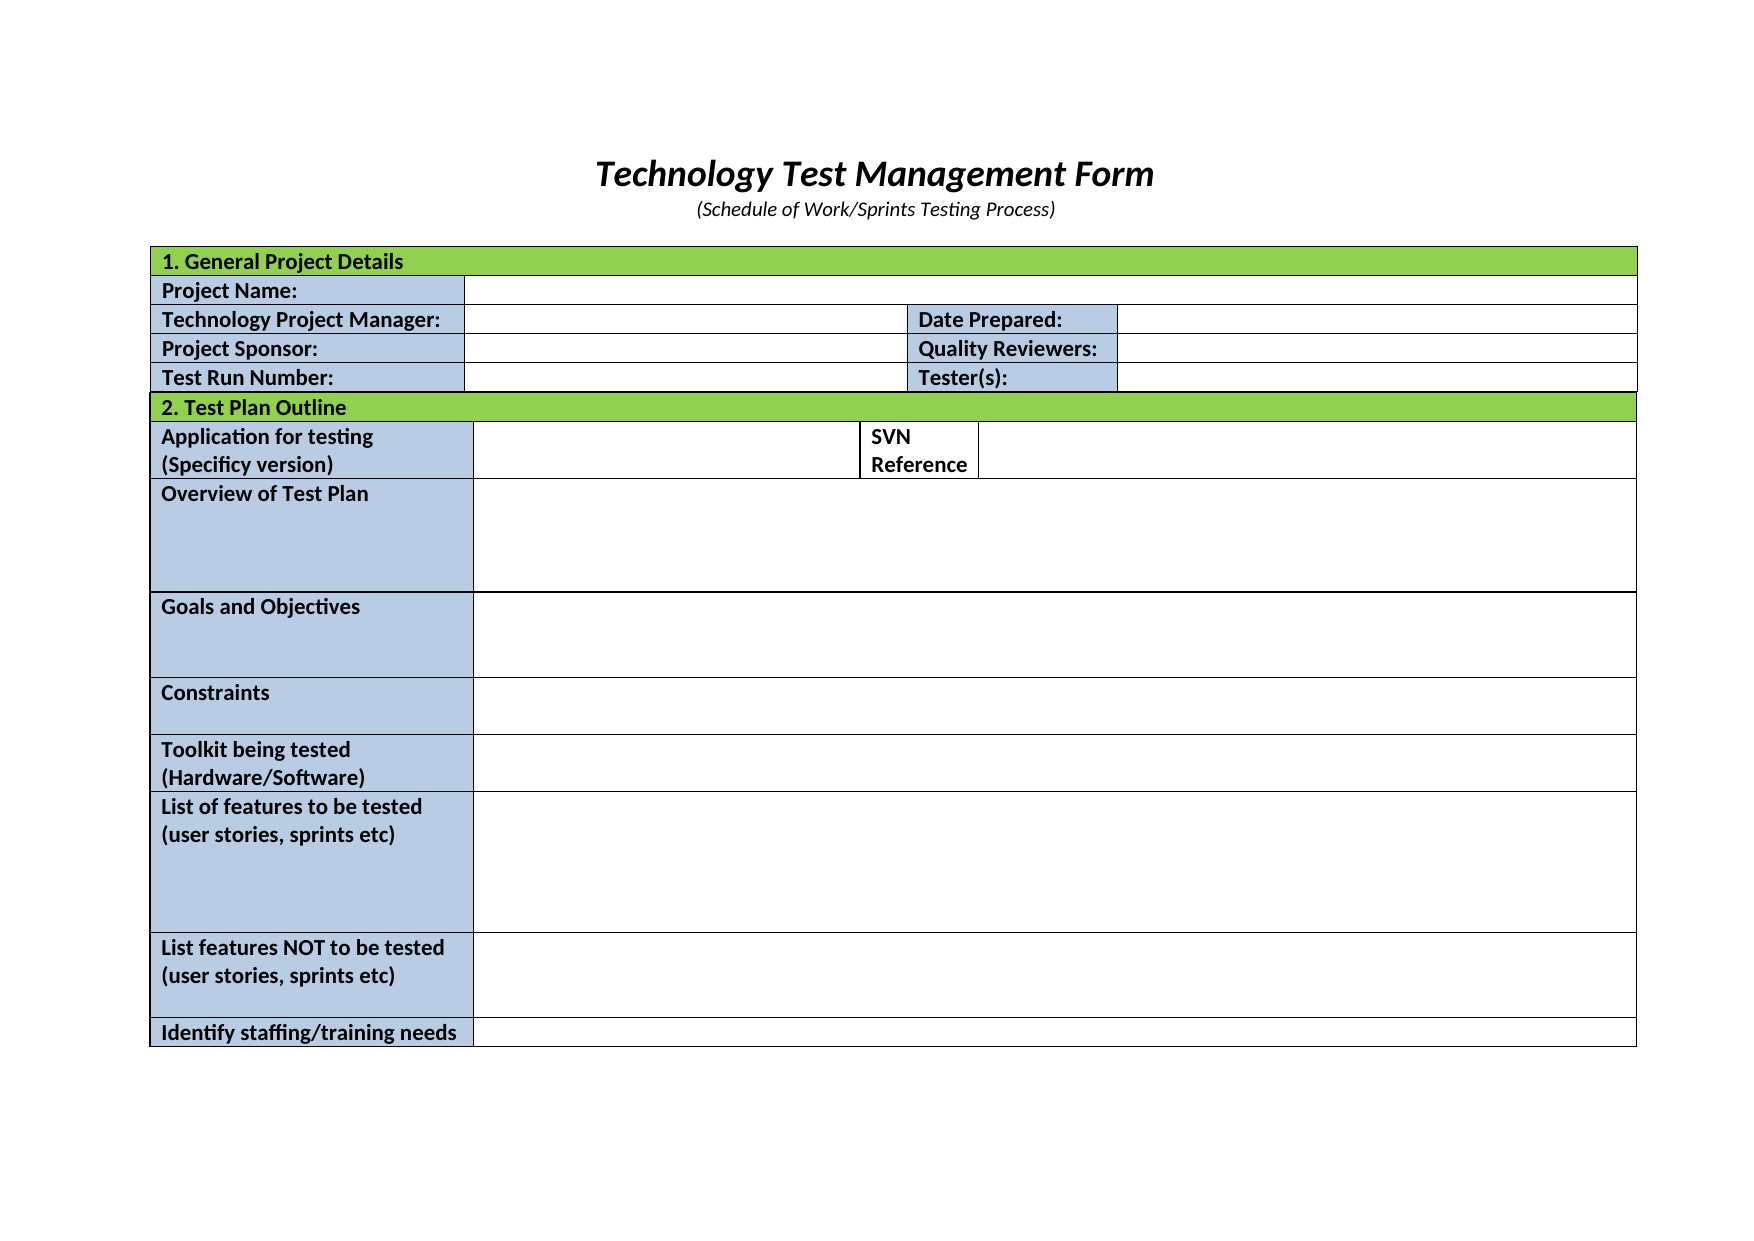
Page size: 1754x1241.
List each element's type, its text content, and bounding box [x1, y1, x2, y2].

table_cell [465, 363, 907, 391]
table_cell Constraints [151, 678, 473, 734]
table_cell [465, 305, 907, 333]
table_cell Toolkit being tested (Hardware/Software) [151, 735, 473, 791]
text Technology Test Management Form [150, 150, 1604, 196]
table_cell [474, 593, 1636, 677]
table_header 2. Test Plan Outline [151, 393, 1636, 421]
table_cell List of features to be tested (user stories, sprints etc) [151, 792, 473, 932]
table_cell Project Name: [151, 276, 464, 304]
table_cell Date Prepared: [908, 305, 1117, 333]
table_cell [465, 276, 1637, 304]
table_cell [979, 422, 1636, 478]
table_cell Goals and Objectives [151, 593, 473, 677]
table_cell Tester(s): [908, 363, 1117, 391]
table_cell [474, 479, 1636, 591]
table_cell [474, 735, 1636, 791]
table_cell [474, 933, 1636, 1017]
table_cell Quality Reviewers: [908, 334, 1117, 362]
table_cell [474, 678, 1636, 734]
text (Schedule of Work/Sprints Testing Process) [150, 196, 1604, 221]
table_cell Test Run Number: [151, 363, 464, 391]
table_cell [1118, 334, 1637, 362]
table_cell Technology Project Manager: [151, 305, 464, 333]
table_cell SVN Reference [861, 422, 978, 478]
table_cell [1118, 363, 1637, 391]
table_cell Project Sponsor: [151, 334, 464, 362]
table_header 1. General Project Details [151, 247, 1637, 275]
table_cell List features NOT to be tested (user stories, sprints etc) [151, 933, 473, 1017]
table_cell Identify staffing/training needs [151, 1018, 473, 1046]
table_cell [474, 792, 1636, 932]
table_cell [474, 1018, 1636, 1046]
table_cell [474, 422, 859, 478]
table_cell [1118, 305, 1637, 333]
table_cell [465, 334, 907, 362]
table_cell Overview of Test Plan [151, 479, 473, 591]
table_cell Application for testing (Specificy version) [151, 422, 473, 478]
